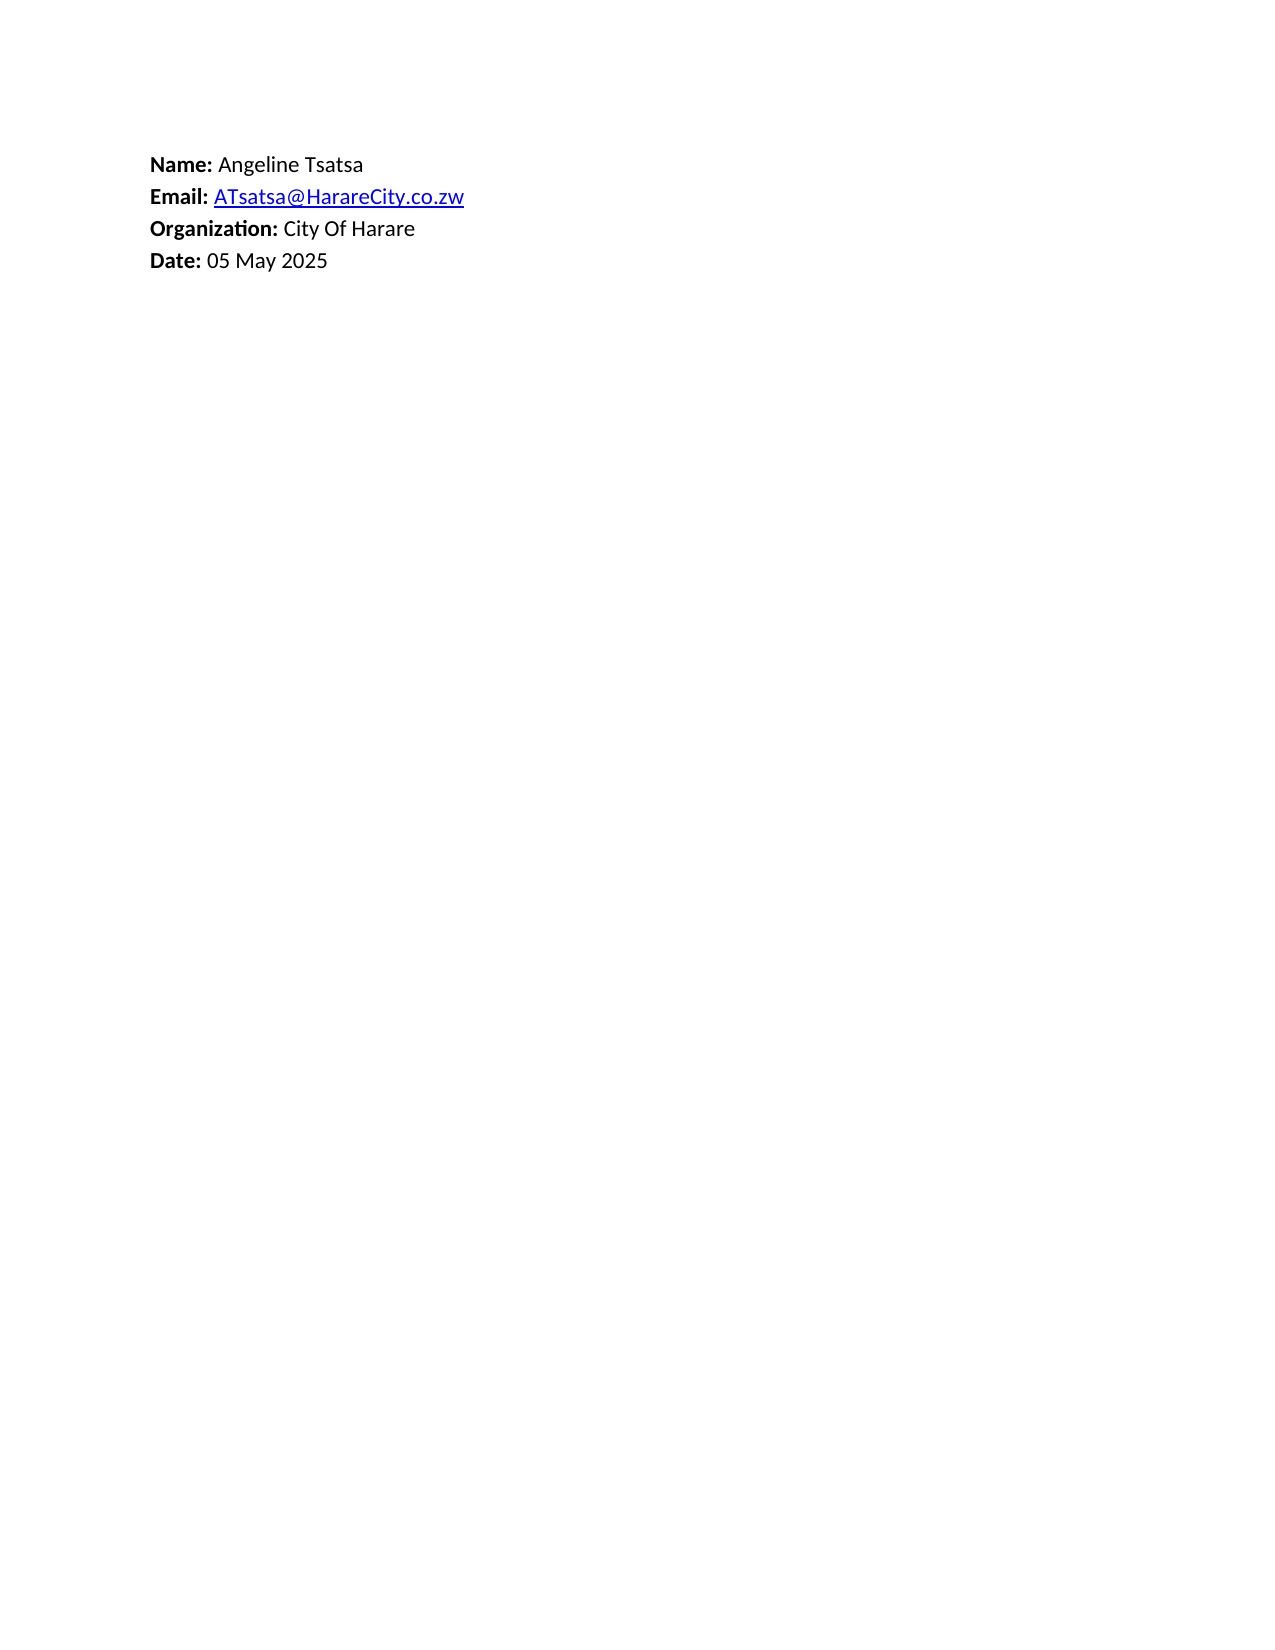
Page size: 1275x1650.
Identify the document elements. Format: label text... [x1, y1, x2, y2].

text Name: Angeline Tsatsa Email: ATsatsa@HarareCity.co.zw Organization: City Of Harare Date: 05 May 2025 [150, 150, 1125, 274]
